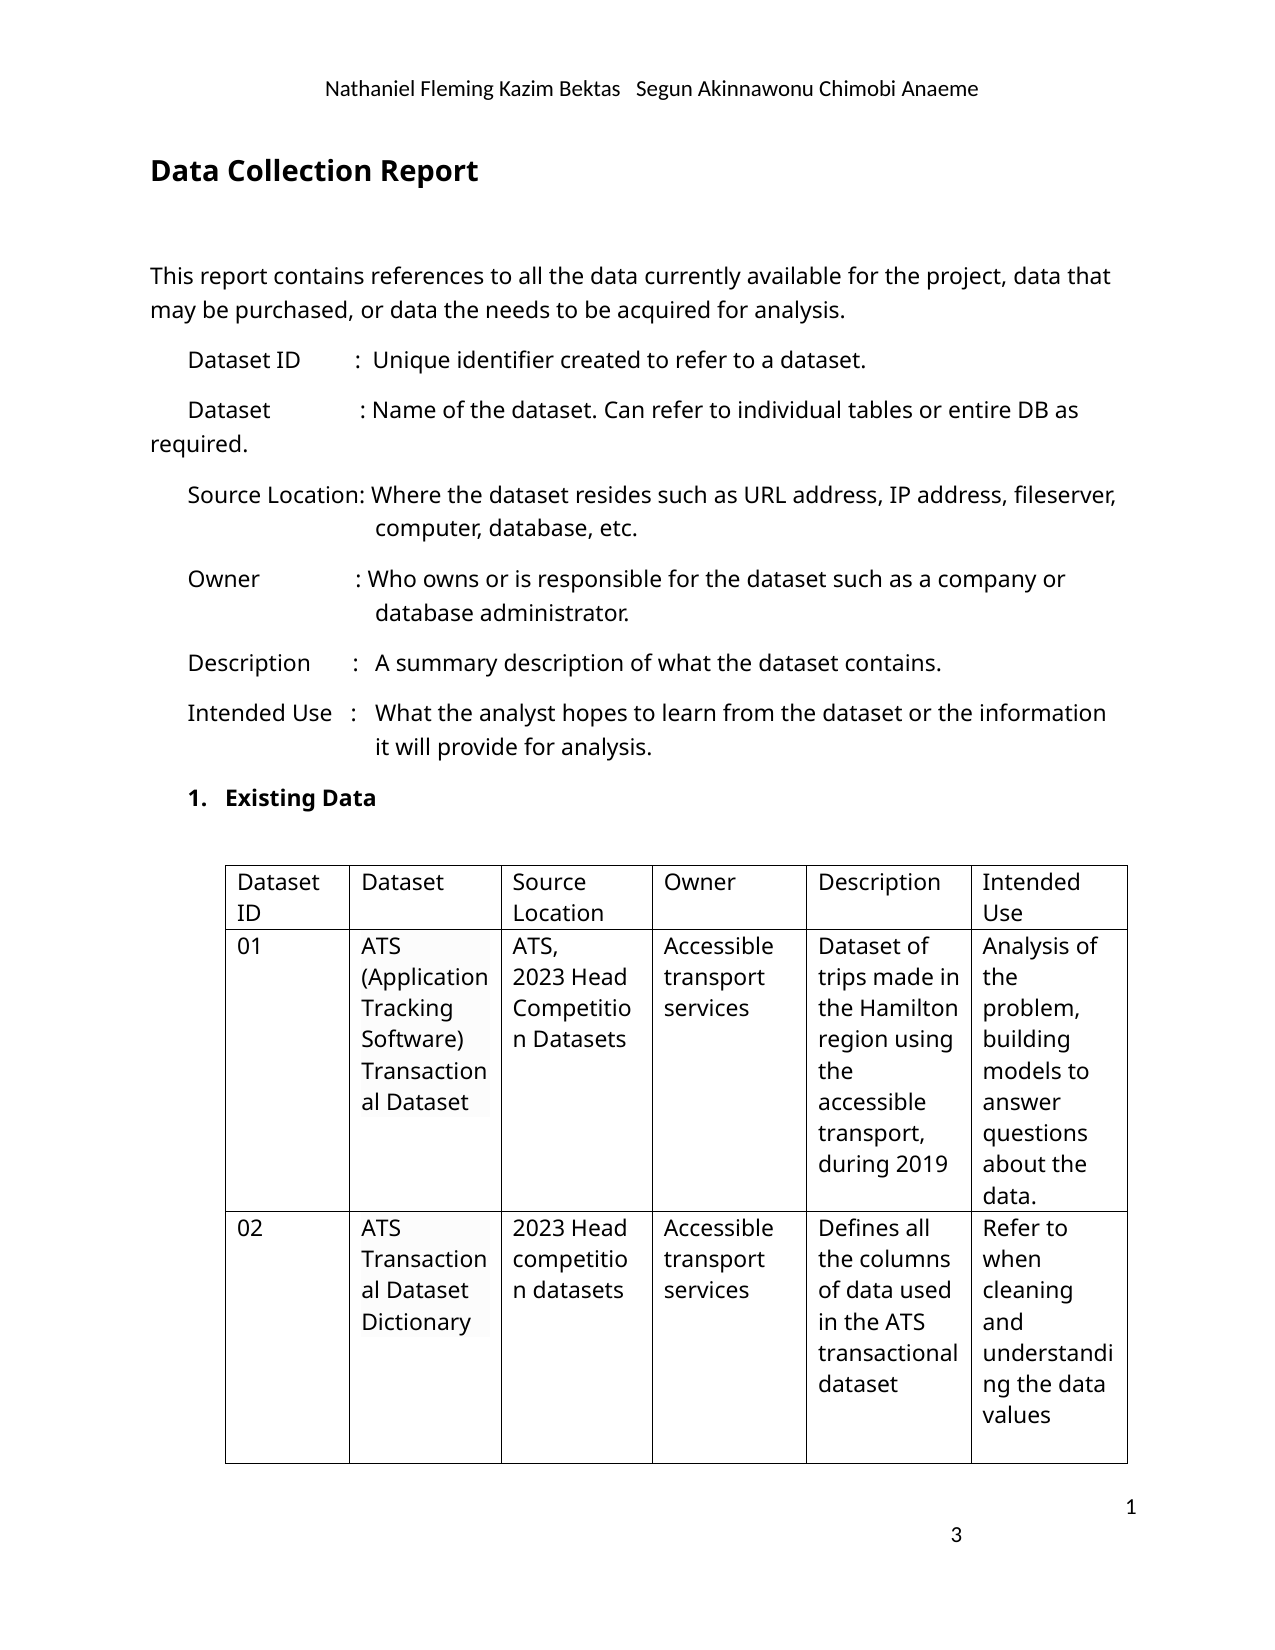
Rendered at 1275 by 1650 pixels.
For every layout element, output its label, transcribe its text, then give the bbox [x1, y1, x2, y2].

table_cell Refer to when cleaning and understanding the data values [972, 1212, 1127, 1462]
text Intended Use : What the analyst hopes to learn from the dataset or the information it will provide for analysis. [187, 697, 1125, 762]
table_cell 02 [226, 1212, 349, 1462]
table_cell Dataset of trips made in the Hamilton region using the accessible transport, during 2019 [807, 930, 971, 1211]
text Source Location: Where the dataset resides such as URL address, IP address, fileserver, computer, database, etc. [187, 479, 1125, 544]
table_header Intended Use [972, 866, 1127, 929]
text Dataset : Name of the dataset. Can refer to individual tables or entire DB as required. [150, 394, 1125, 459]
table_cell ATS (Application Tracking Software) Transactional Dataset [350, 930, 501, 1211]
table_cell 01 [226, 930, 349, 1211]
table_cell ATS Transactional Dataset Dictionary [350, 1212, 501, 1462]
list Existing Data [187, 782, 1125, 813]
table_cell Accessible transport services [653, 1212, 806, 1462]
table_cell 2023 Head competition datasets [502, 1212, 652, 1462]
text Description : A summary description of what the dataset contains. [187, 647, 1125, 678]
text Owner : Who owns or is responsible for the dataset such as a company or database administrator. [187, 563, 1125, 628]
text Dataset ID : Unique identifier created to refer to a dataset. [150, 344, 1125, 375]
text Data Collection Report [150, 150, 1125, 190]
table_header Dataset ID [226, 866, 349, 929]
table_cell Accessible transport services [653, 930, 806, 1211]
table_cell Analysis of the problem, building models to answer questions about the data. [972, 930, 1127, 1211]
text This report contains references to all the data currently available for the project, data that may be purchased, or data the needs to be acquired for analysis. [150, 260, 1125, 325]
table_header Dataset [350, 866, 501, 929]
table_cell Defines all the columns of data used in the ATS transactional dataset [807, 1212, 971, 1462]
table_cell ATS, 2023 Head Competition Datasets [502, 930, 652, 1211]
table_header Owner [653, 866, 806, 929]
table_header Description [807, 866, 971, 929]
table_header Source Location [502, 866, 652, 929]
